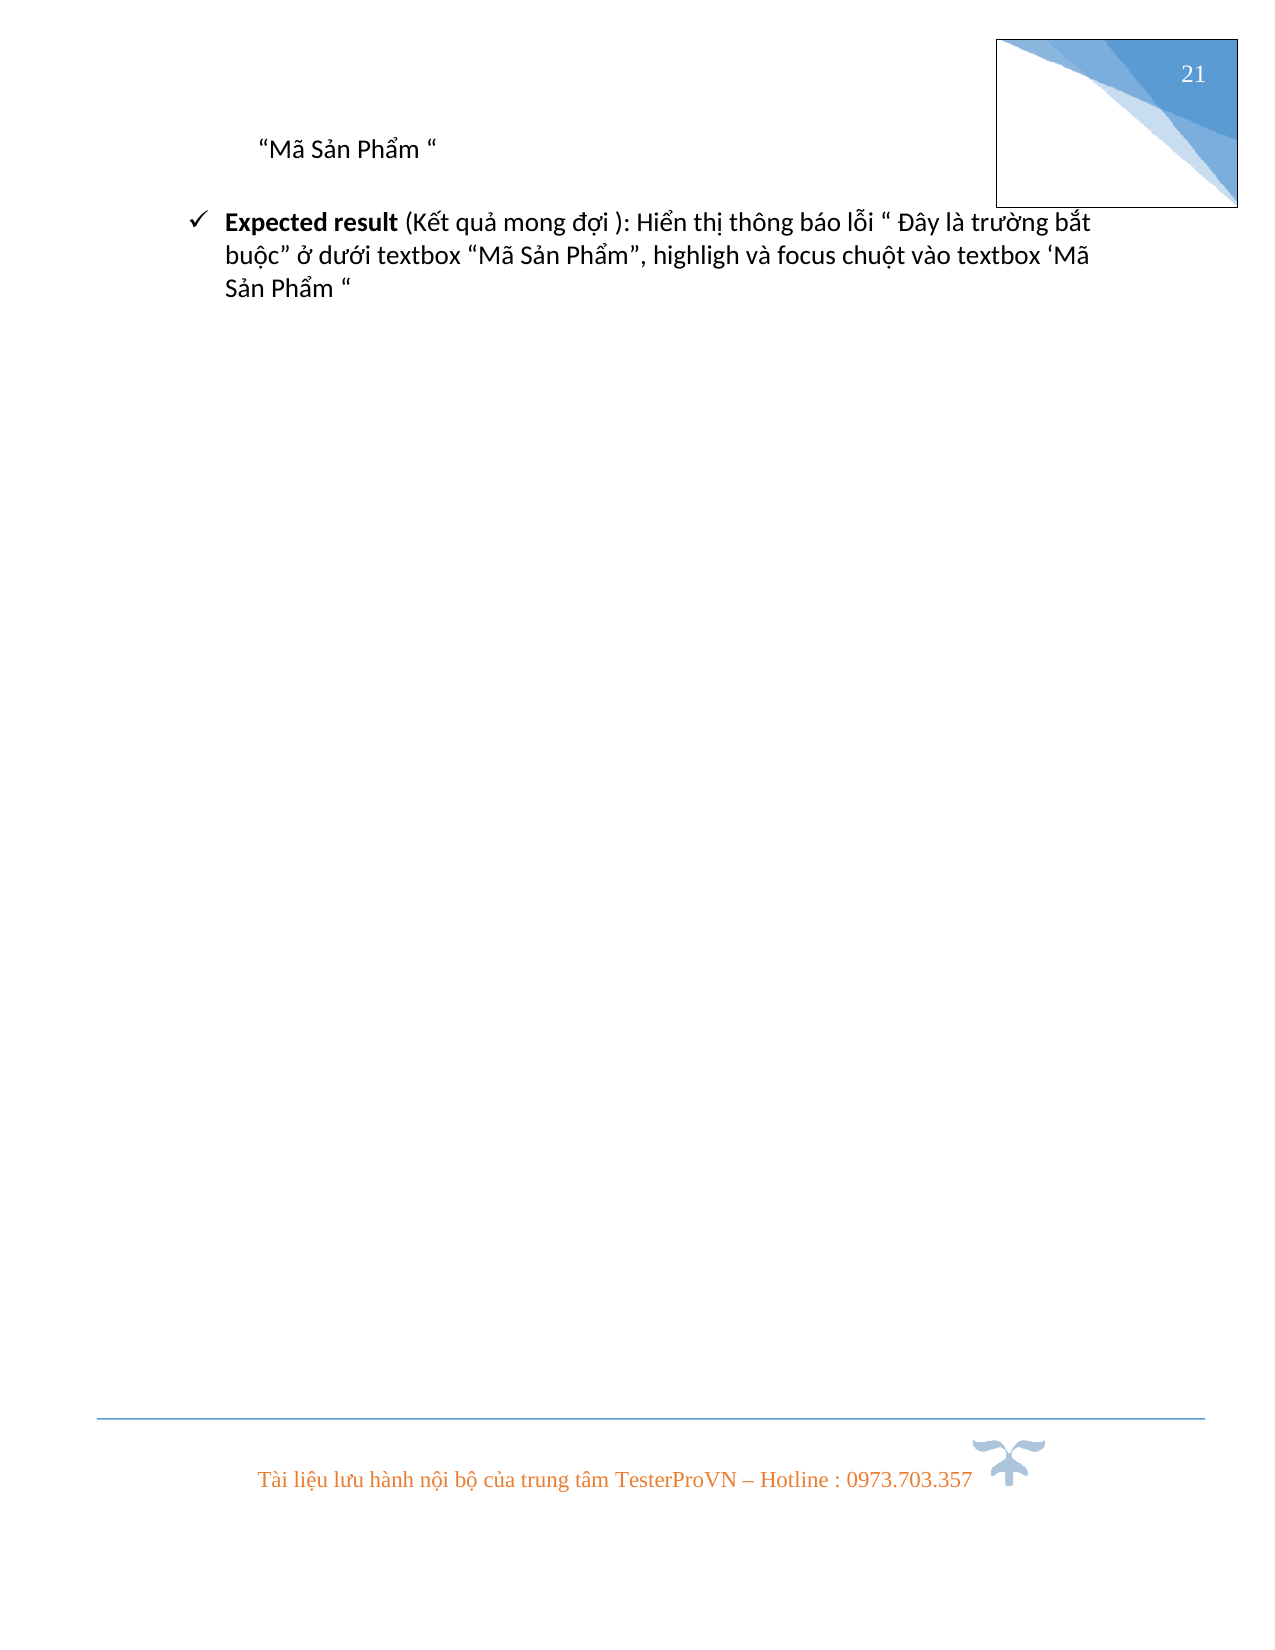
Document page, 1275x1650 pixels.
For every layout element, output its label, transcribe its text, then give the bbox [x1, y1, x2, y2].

list Expected result (Kết quả mong đợi ): Hiển thị thông báo lỗi “ Đây là trường bắt buộc” ở dưới textbox “Mã Sản Phẩm”, highligh và focus chuột vào textbox ‘Mã Sản Phẩm “ [187, 205, 1097, 304]
text “Mã Sản Phẩm “ [257, 132, 1217, 166]
picture [997, 40, 1237, 207]
picture [972, 1440, 1045, 1486]
